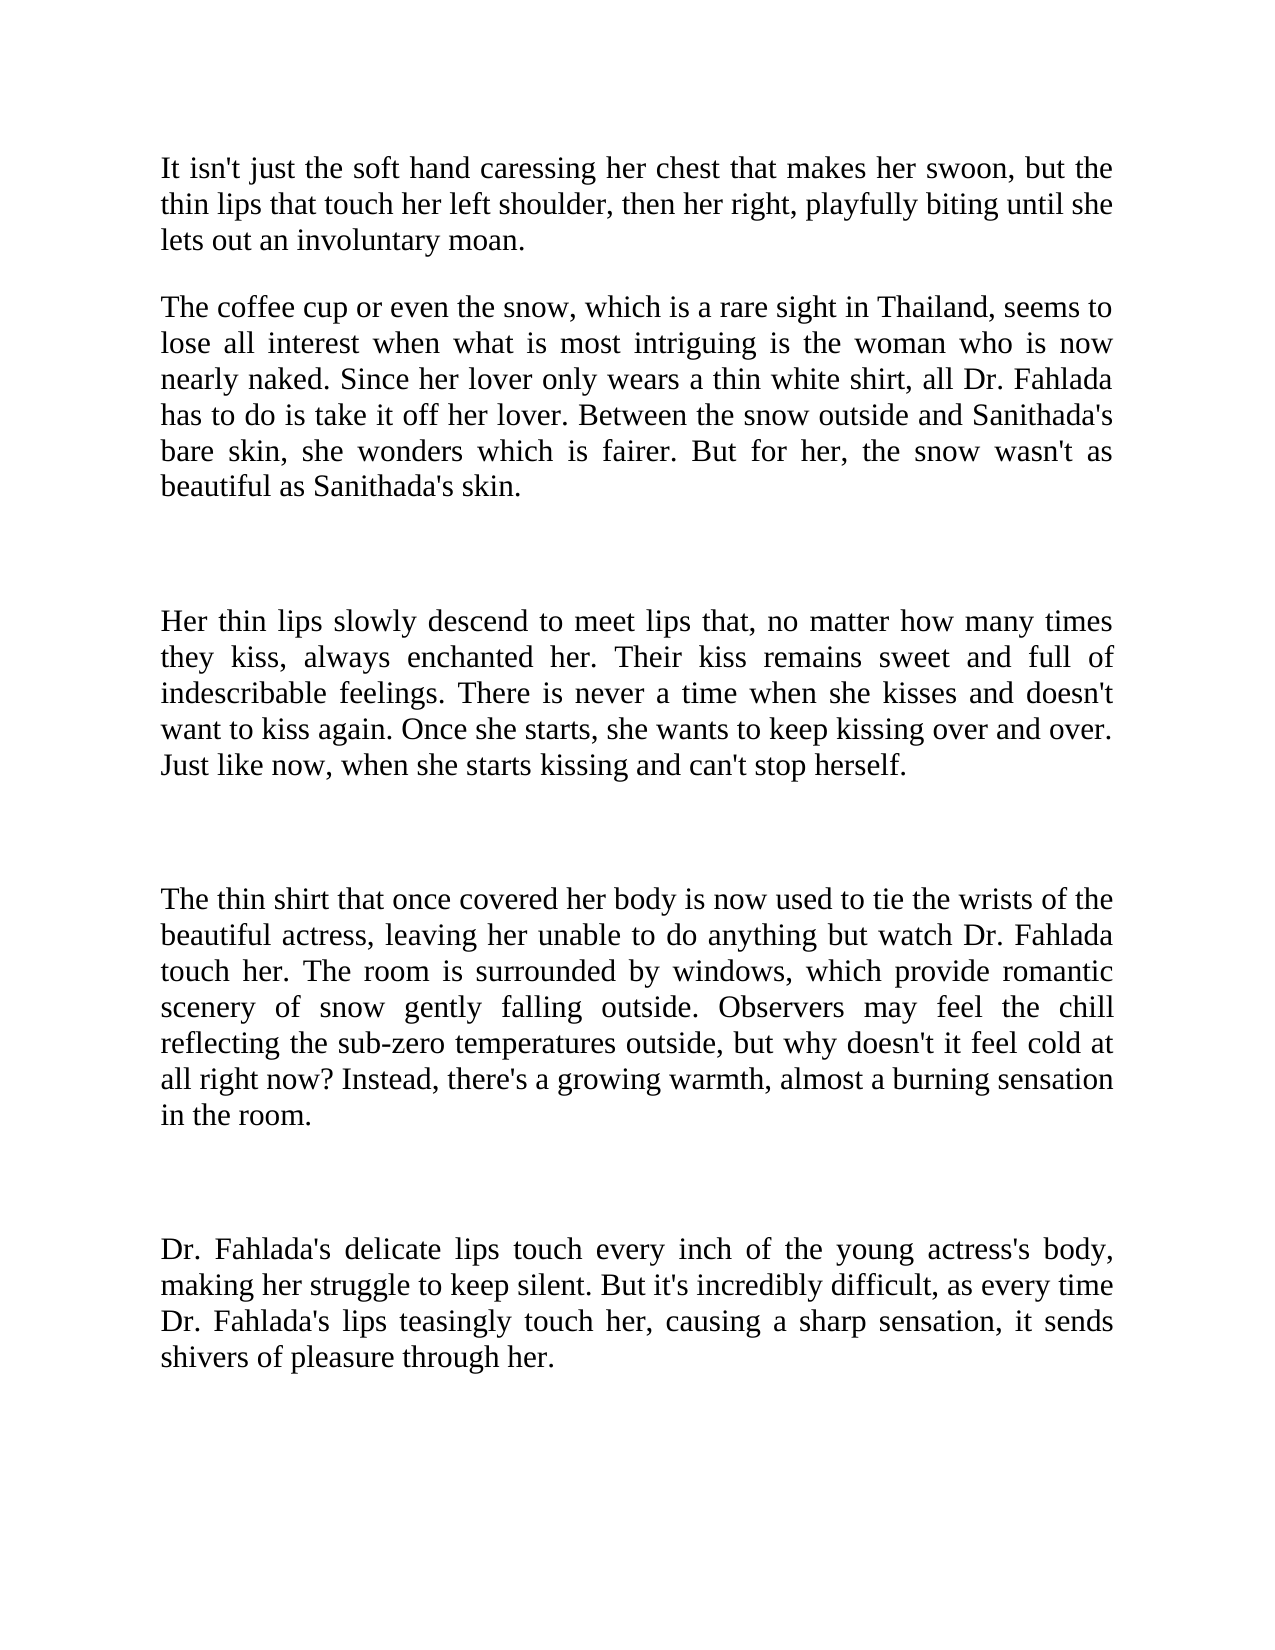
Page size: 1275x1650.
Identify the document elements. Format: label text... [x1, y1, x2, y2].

text Her thin lips slowly descend to meet lips that, no matter how many times they kiss, always enchanted her. Their kiss remains sweet and full of indescribable feelings. There is never a time when she kisses and doesn't want to kiss again. Once she starts, she wants to keep kissing over and over. Just like now, when she starts kissing and can't stop herself. [160, 602, 1114, 782]
text The thin shirt that once covered her body is now used to tie the wrists of the beautiful actress, leaving her unable to do anything but watch Dr. Fahlada touch her. The room is surrounded by windows, which provide romantic scenery of snow gently falling outside. Observers may feel the chill reflecting the sub-zero temperatures outside, but why doesn't it feel cold at all right now? Instead, there's a growing warmth, almost a burning sensation in the room. [160, 880, 1115, 1132]
text It isn't just the soft hand caressing her chest that makes her swoon, but the thin lips that touch her left shoulder, then her right, playfully biting until she lets out an involuntary moan. [160, 149, 1115, 257]
text Dr. Fahlada's delicate lips touch every inch of the young actress's body, making her struggle to keep silent. But it's incredibly difficult, as every time Dr. Fahlada's lips teasingly touch her, causing a sharp sensation, it sends shivers of pleasure through her. [160, 1230, 1115, 1374]
text The coffee cup or even the snow, which is a rare sight in Thailand, seems to lose all interest when what is most intriguing is the woman who is now nearly naked. Since her lover only wears a thin white shirt, all Dr. Fahlada has to do is take it off her lover. Between the snow outside and Sanithada's bare skin, she wonders which is fairer. But for her, the snow wasn't as beautiful as Sanithada's skin. [160, 288, 1114, 504]
